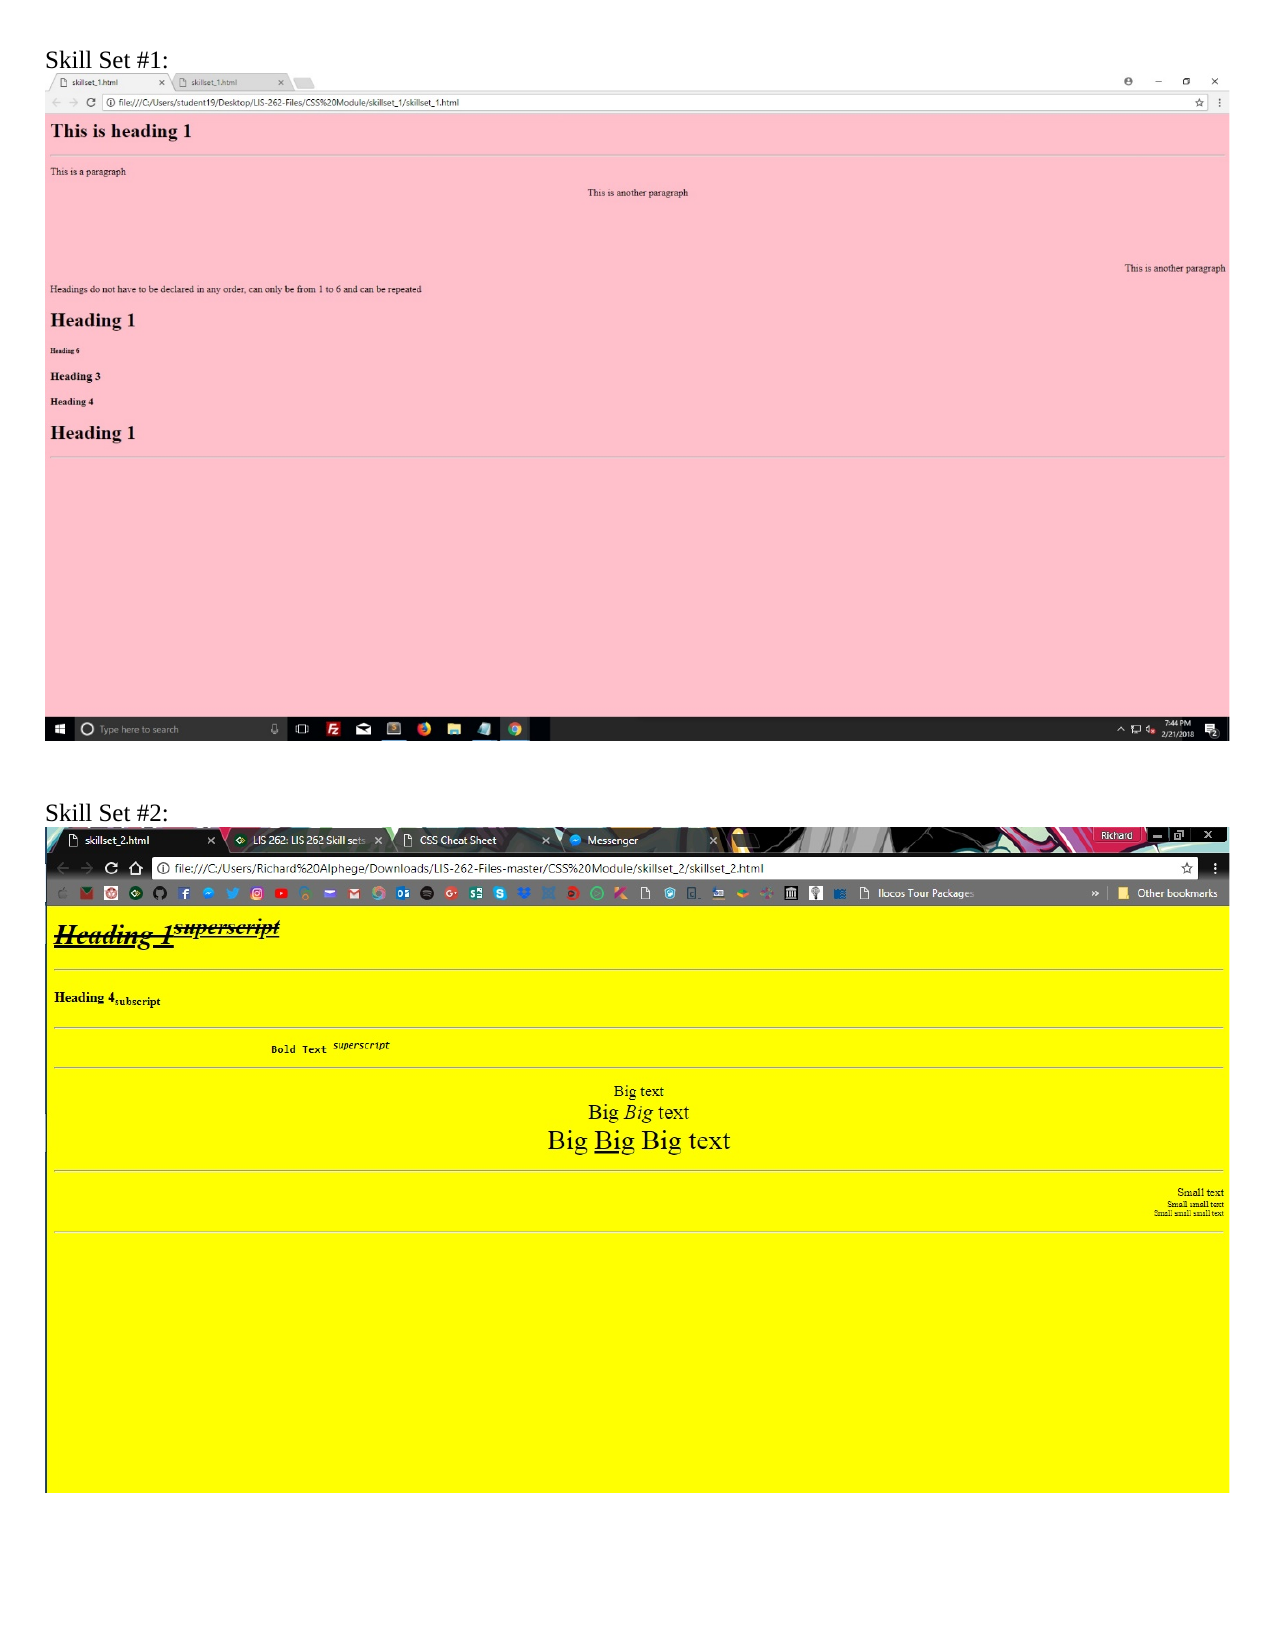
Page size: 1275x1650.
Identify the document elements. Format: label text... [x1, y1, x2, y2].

text Skill Set #2: [45, 798, 1230, 827]
text Skill Set #1: [45, 45, 1230, 73]
picture [45, 73, 1230, 741]
picture [45, 827, 1230, 1493]
